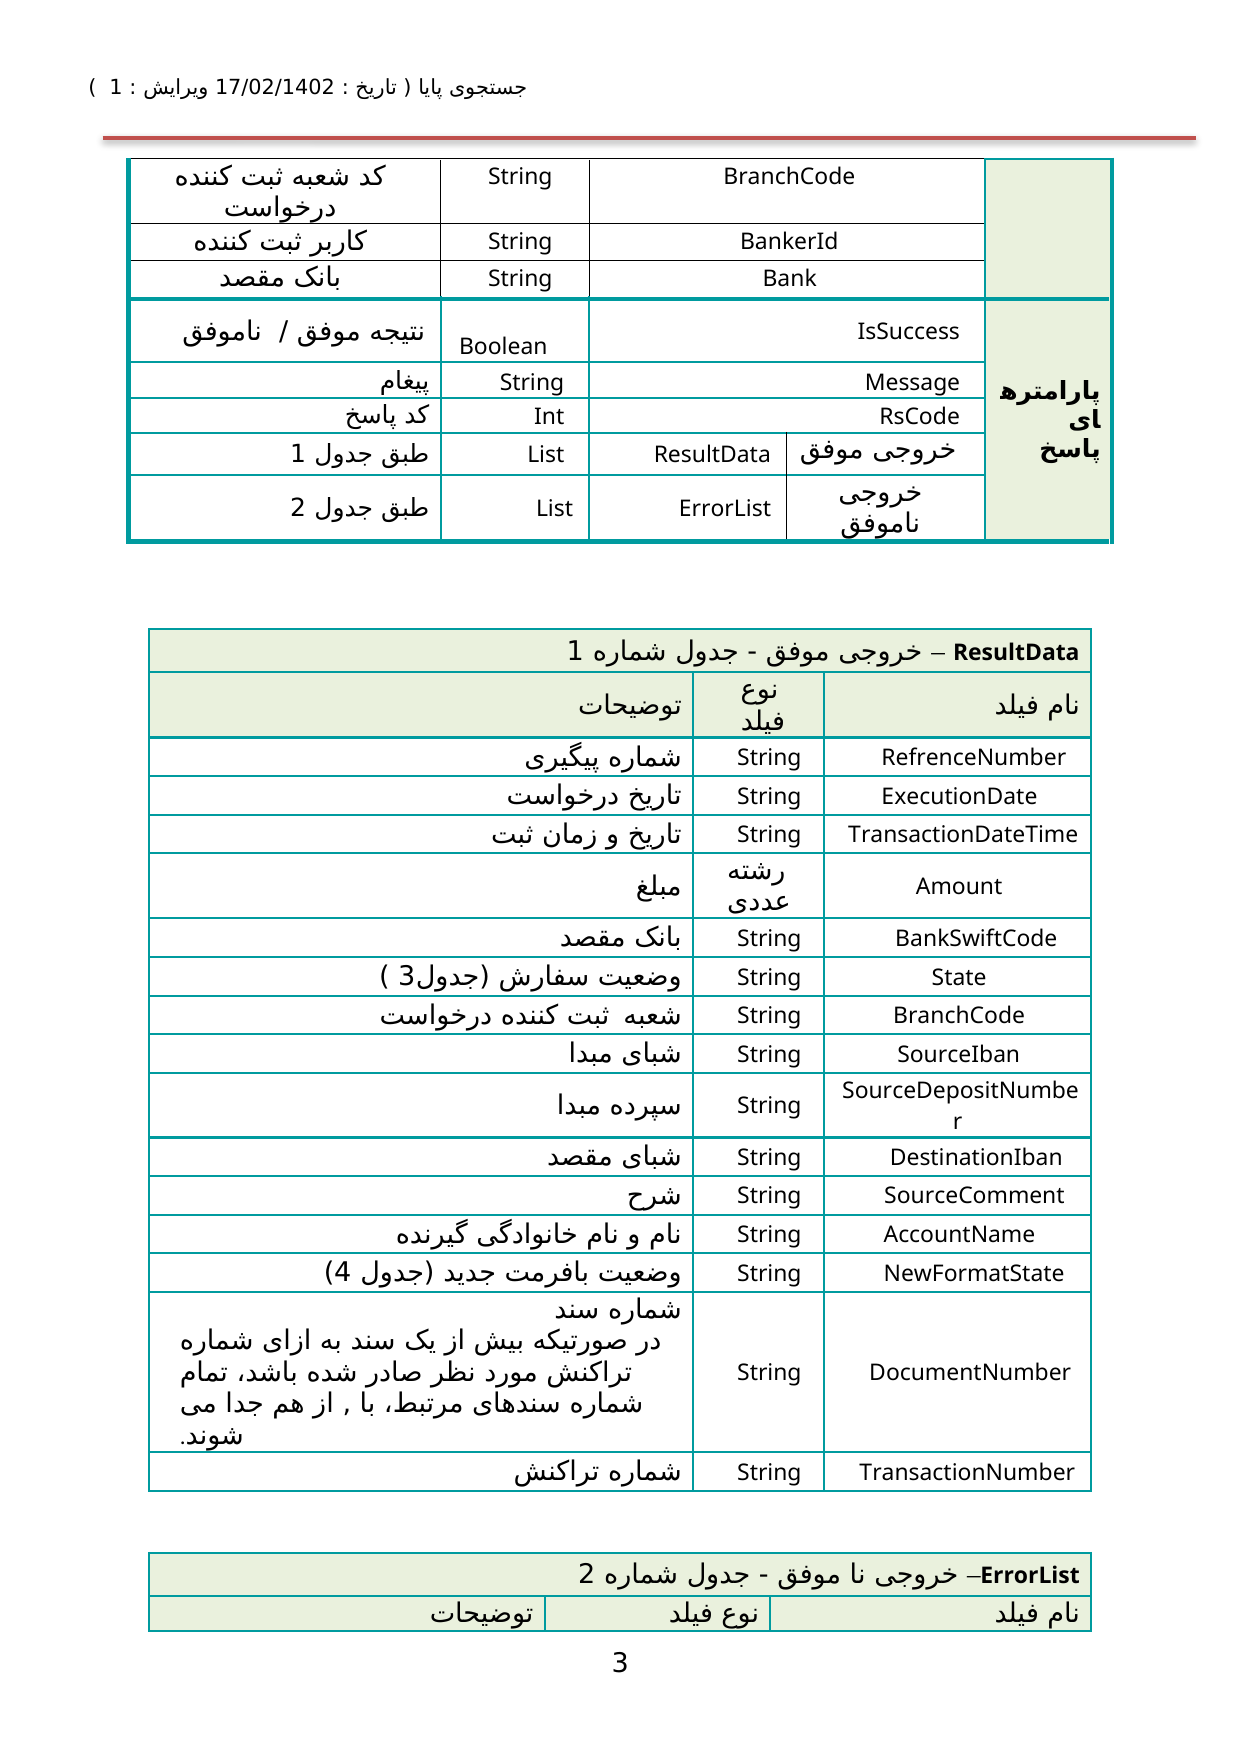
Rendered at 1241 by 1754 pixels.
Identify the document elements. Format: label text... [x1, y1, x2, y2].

table_cell String [694, 1216, 823, 1252]
table_cell String [694, 958, 823, 994]
table_cell String [694, 816, 823, 852]
table_cell شماره سند در صورتیکه بیش از یک سند به ازای شماره تراکنش مورد نظر صادر شده باشد، تمام شماره سندهای مرتبط، با , از هم جدا می شوند. [150, 1293, 692, 1451]
table_cell RsCode [590, 399, 984, 432]
table_cell String [441, 224, 589, 260]
table_cell شبای مقصد [150, 1139, 692, 1174]
table_cell Boolean [442, 301, 588, 361]
table_cell نوع فیلد [694, 673, 823, 736]
table_cell List [442, 476, 588, 539]
table_cell BankSwiftCode [825, 919, 1090, 956]
table_cell String [441, 261, 589, 296]
table_cell شرح [150, 1177, 692, 1213]
table_cell خروجی موفق [787, 434, 984, 474]
table_cell BranchCode [825, 997, 1090, 1033]
table_cell وضعیت بافرمت جدید (جدول 4) [150, 1254, 692, 1291]
table_cell String [694, 997, 823, 1033]
table_cell IsSuccess [590, 301, 984, 361]
table_cell NewFormatState [825, 1254, 1090, 1291]
table_cell Message [590, 363, 984, 397]
table_cell نام فیلد [825, 673, 1090, 736]
table_cell RefrenceNumber [825, 739, 1090, 775]
table_cell Int [442, 399, 588, 432]
table_cell ResultData [590, 434, 786, 474]
table_cell TransactionNumber [825, 1453, 1090, 1490]
table_cell String [694, 1074, 823, 1136]
table_cell BranchCode [590, 159, 984, 223]
table_cell بانک مقصد [150, 919, 692, 956]
table_cell شماره پیگیری [150, 739, 692, 775]
table_cell شبای مبدا [150, 1035, 692, 1072]
table_cell DestinationIban [825, 1139, 1090, 1174]
table_cell کد شعبه ثبت کننده درخواست [131, 159, 440, 223]
table_cell BankerId [590, 224, 984, 260]
table_cell پیغام [131, 363, 440, 397]
table_cell شعبه ثبت کننده درخواست [150, 997, 692, 1033]
table_cell نام و نام خانوادگی گیرنده [150, 1216, 692, 1252]
table_cell نتیجه موفق / ناموفق [131, 301, 440, 361]
table_cell تاریخ و زمان ثبت [150, 816, 692, 852]
table_cell State [825, 958, 1090, 994]
table_cell String [694, 1453, 823, 1490]
table_cell List [442, 434, 588, 474]
table_cell SourceIban [825, 1035, 1090, 1072]
table_cell وضعیت سفارش (جدول3 ) [150, 958, 692, 994]
table_cell String [694, 1293, 823, 1451]
table_cell رشته عددی [694, 854, 823, 917]
table_cell SourceComment [825, 1177, 1090, 1213]
table_cell String [694, 919, 823, 956]
table_cell String [694, 1035, 823, 1072]
table_cell Bank [590, 261, 984, 296]
table_cell ErrorList [590, 476, 786, 539]
table_cell TransactionDateTime [825, 816, 1090, 852]
table_cell String [694, 1177, 823, 1213]
table_cell ExecutionDate [825, 777, 1090, 814]
table_cell توضیحات [150, 673, 692, 736]
table_cell String [694, 1254, 823, 1291]
table_cell بانک مقصد [131, 261, 440, 296]
table_cell مبلغ [150, 854, 692, 917]
table_cell String [694, 739, 823, 775]
table_cell تاریخ درخواست [150, 777, 692, 814]
table_cell خروجی ناموفق [787, 476, 984, 539]
table_cell شماره تراکنش [150, 1453, 692, 1490]
table_cell طبق جدول 1 [131, 434, 440, 474]
table_header ErrorList– خروجی نا موفق - جدول شماره 2 [150, 1554, 1090, 1595]
table_cell کد پاسخ [131, 399, 440, 432]
table_cell String [694, 777, 823, 814]
table_cell SourceDepositNumber [825, 1074, 1090, 1136]
table_cell کاربر ثبت کننده [131, 224, 440, 260]
table_cell DocumentNumber [825, 1293, 1090, 1451]
table_cell String [694, 1139, 823, 1174]
table_cell پارامترهای پاسخ [986, 296, 1110, 539]
table_cell نوع فیلد [546, 1597, 769, 1630]
table_cell Amount [825, 854, 1090, 917]
table_cell AccountName [825, 1216, 1090, 1252]
table_cell String [441, 159, 589, 223]
table_cell توضیحات [150, 1597, 544, 1630]
table_header ResultData – خروجی موفق - جدول شماره 1 [150, 630, 1090, 671]
table_cell طبق جدول 2 [131, 476, 440, 539]
table_cell سپرده مبدا [150, 1074, 692, 1136]
table_cell نام فیلد [771, 1597, 1090, 1630]
table_cell String [442, 363, 588, 397]
